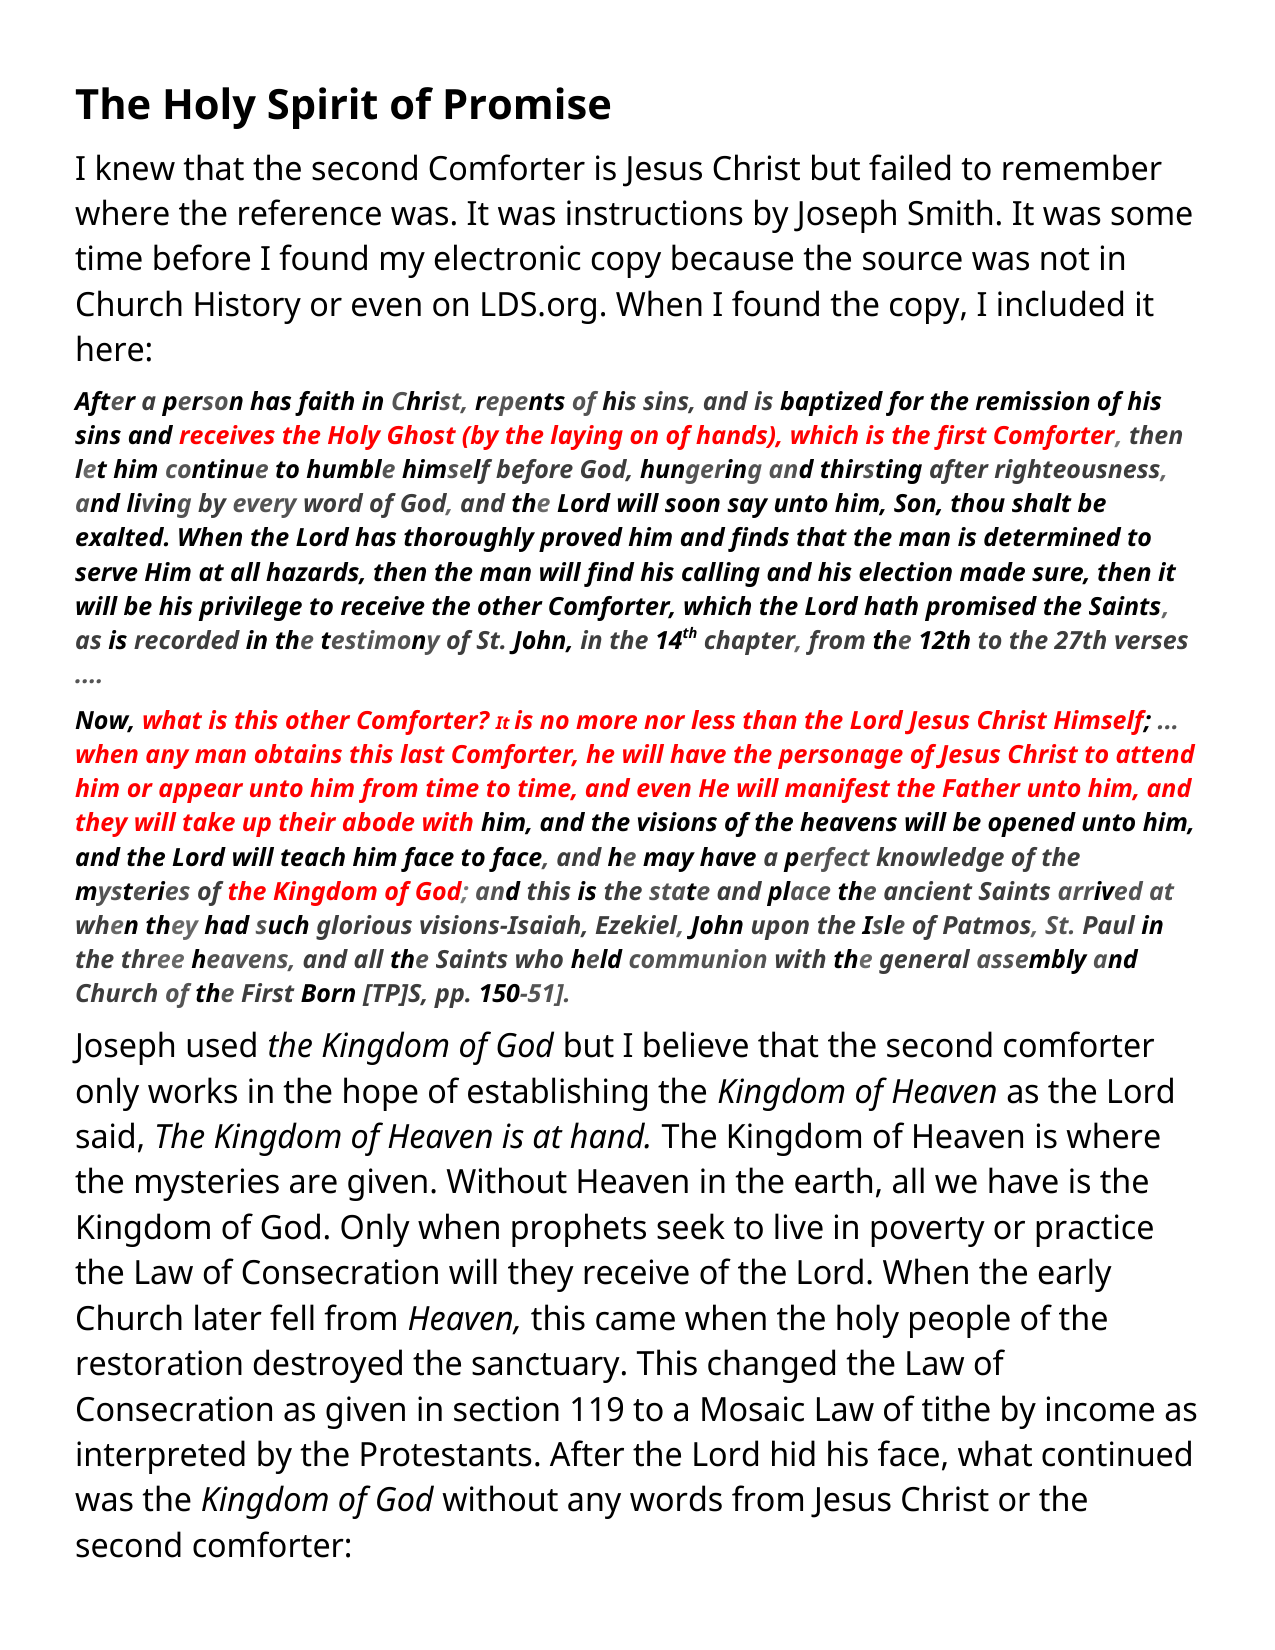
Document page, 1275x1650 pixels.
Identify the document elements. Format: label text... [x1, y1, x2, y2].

list Now, what is this other Comforter? It is no more nor less than the Lord Jesus Christ Himself; ... when any man obtains this last Comforter, he will have the personage of Jesus Christ to attend him or appear unto him from time to time, and even He will manifest the Father unto him, and they will take up their abode with him, and the visions of the heavens will be opened unto him, and the Lord will teach him face to face, and he may have a perfect knowledge of the mysteries of the Kingdom of God; and this is the state and place the ancient Saints arrived at when they had such glorious visions-Isaiah, Ezekiel, John upon the Isle of Patmos, St. Paul in the three heavens, and all the Saints who held communion with the general assembly and Church of the First Born [TP]S, pp. 150-51]. [75, 703, 1200, 1009]
list I knew that the second Comforter is Jesus Christ but failed to remember where the reference was. It was instructions by Joseph Smith. It was some time before I found my electronic copy because the source was not in Church History or even on LDS.org. When I found the copy, I included it here: [75, 144, 1200, 371]
list After a person has faith in Christ, repents of his sins, and is baptized for the remission of his sins and receives the Holy Ghost (by the laying on of hands), which is the first Comforter, then let him continue to humble himself before God, hungering and thirsting after righteousness, and living by every word of God, and the Lord will soon say unto him, Son, thou shalt be exalted. When the Lord has thoroughly proved him and finds that the man is determined to serve Him at all hazards, then the man will find his calling and his election made sure, then it will be his privilege to receive the other Comforter, which the Lord hath promised the Saints, as is recorded in the testimony of St. John, in the 14th chapter, from the 12th to the 27th verses .... [75, 384, 1200, 690]
list Joseph used the Kingdom of God but I believe that the second comforter only works in the hope of establishing the Kingdom of Heaven as the Lord said, The Kingdom of Heaven is at hand. The Kingdom of Heaven is where the mysteries are given. Without Heaven in the earth, all we have is the Kingdom of God. Only when prophets seek to live in poverty or practice the Law of Consecration will they receive of the Lord. When the early Church later fell from Heaven, this came when the holy people of the restoration destroyed the sanctuary. This changed the Law of Consecration as given in section 119 to a Mosaic Law of tithe by income as interpreted by the Protestants. After the Lord hid his face, what continued was the Kingdom of God without any words from Jesus Christ or the second comforter: [75, 1022, 1200, 1567]
subtitle The Holy Spirit of Promise [75, 75, 1200, 132]
